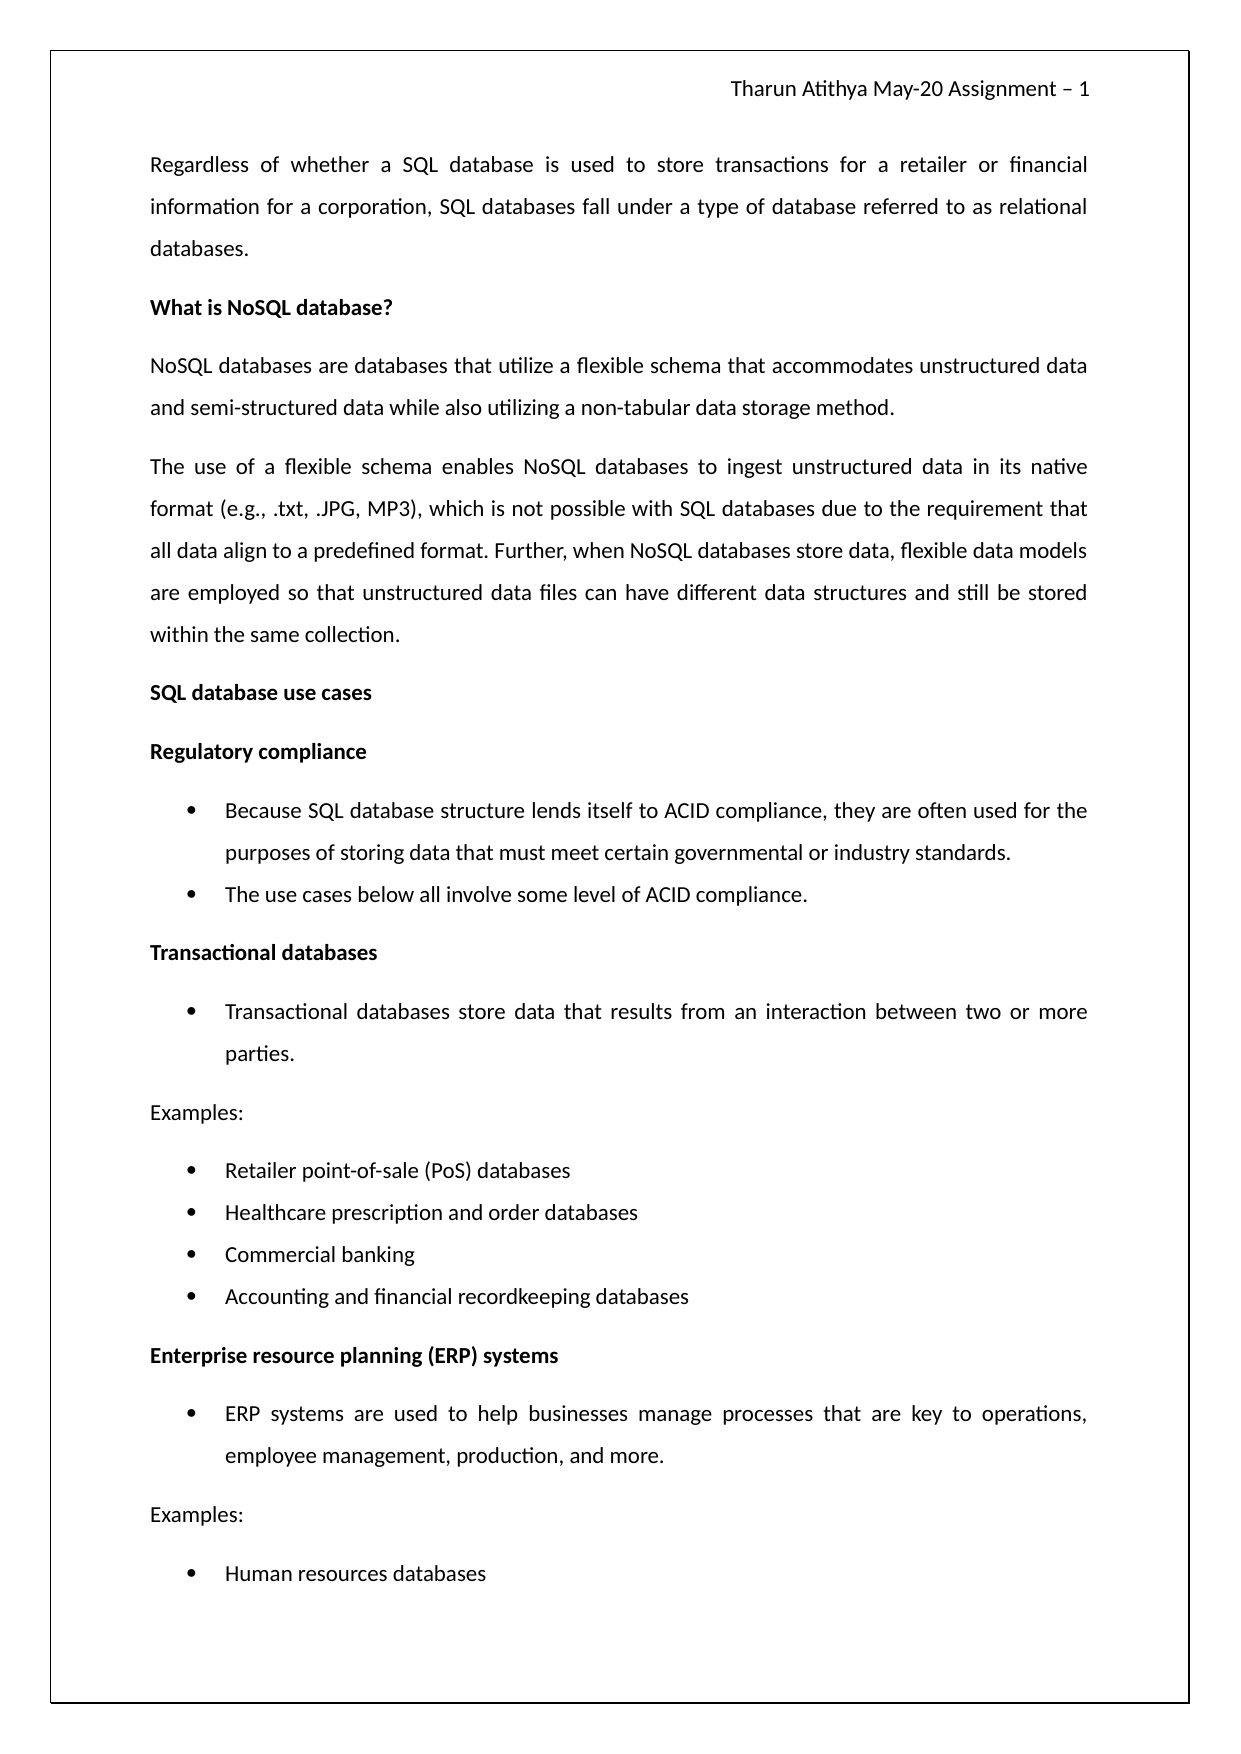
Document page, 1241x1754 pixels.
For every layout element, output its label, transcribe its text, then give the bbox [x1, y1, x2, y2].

text Examples: [150, 1500, 1089, 1528]
list Transactional databases store data that results from an interaction between two or more parties. [187, 997, 1089, 1067]
list Healthcare prescription and order databases [187, 1198, 1089, 1226]
list Because SQL database structure lends itself to ACID compliance, they are often used for the purposes of storing data that must meet certain governmental or industry standards. [187, 796, 1089, 866]
list Human resources databases [187, 1559, 1089, 1587]
text NoSQL databases are databases that utilize a flexible schema that accommodates unstructured data and semi-structured data while also utilizing a non-tabular data storage method. [150, 351, 1089, 421]
list Accounting and financial recordkeeping databases [187, 1282, 1089, 1310]
text What is NoSQL database? [150, 293, 1089, 321]
list ERP systems are used to help businesses manage processes that are key to operations, employee management, production, and more. [187, 1399, 1089, 1469]
text Examples: [150, 1098, 1089, 1126]
list Retailer point-of-sale (PoS) databases [187, 1156, 1089, 1184]
list The use cases below all involve some level of ACID compliance. [187, 880, 1089, 908]
text Transactional databases [150, 938, 1089, 966]
list Commercial banking [187, 1240, 1089, 1268]
text Regulatory compliance [150, 737, 1089, 765]
text Regardless of whether a SQL database is used to store transactions for a retailer or financial information for a corporation, SQL databases fall under a type of database referred to as relational databases. [150, 150, 1089, 262]
text SQL database use cases [150, 678, 1089, 706]
text The use of a flexible schema enables NoSQL databases to ingest unstructured data in its native format (e.g., .txt, .JPG, MP3), which is not possible with SQL databases due to the requirement that all data align to a predefined format. Further, when NoSQL databases store data, flexible data models are employed so that unstructured data files can have different data structures and still be stored within the same collection. [150, 452, 1089, 648]
text Enterprise resource planning (ERP) systems [150, 1341, 1089, 1369]
